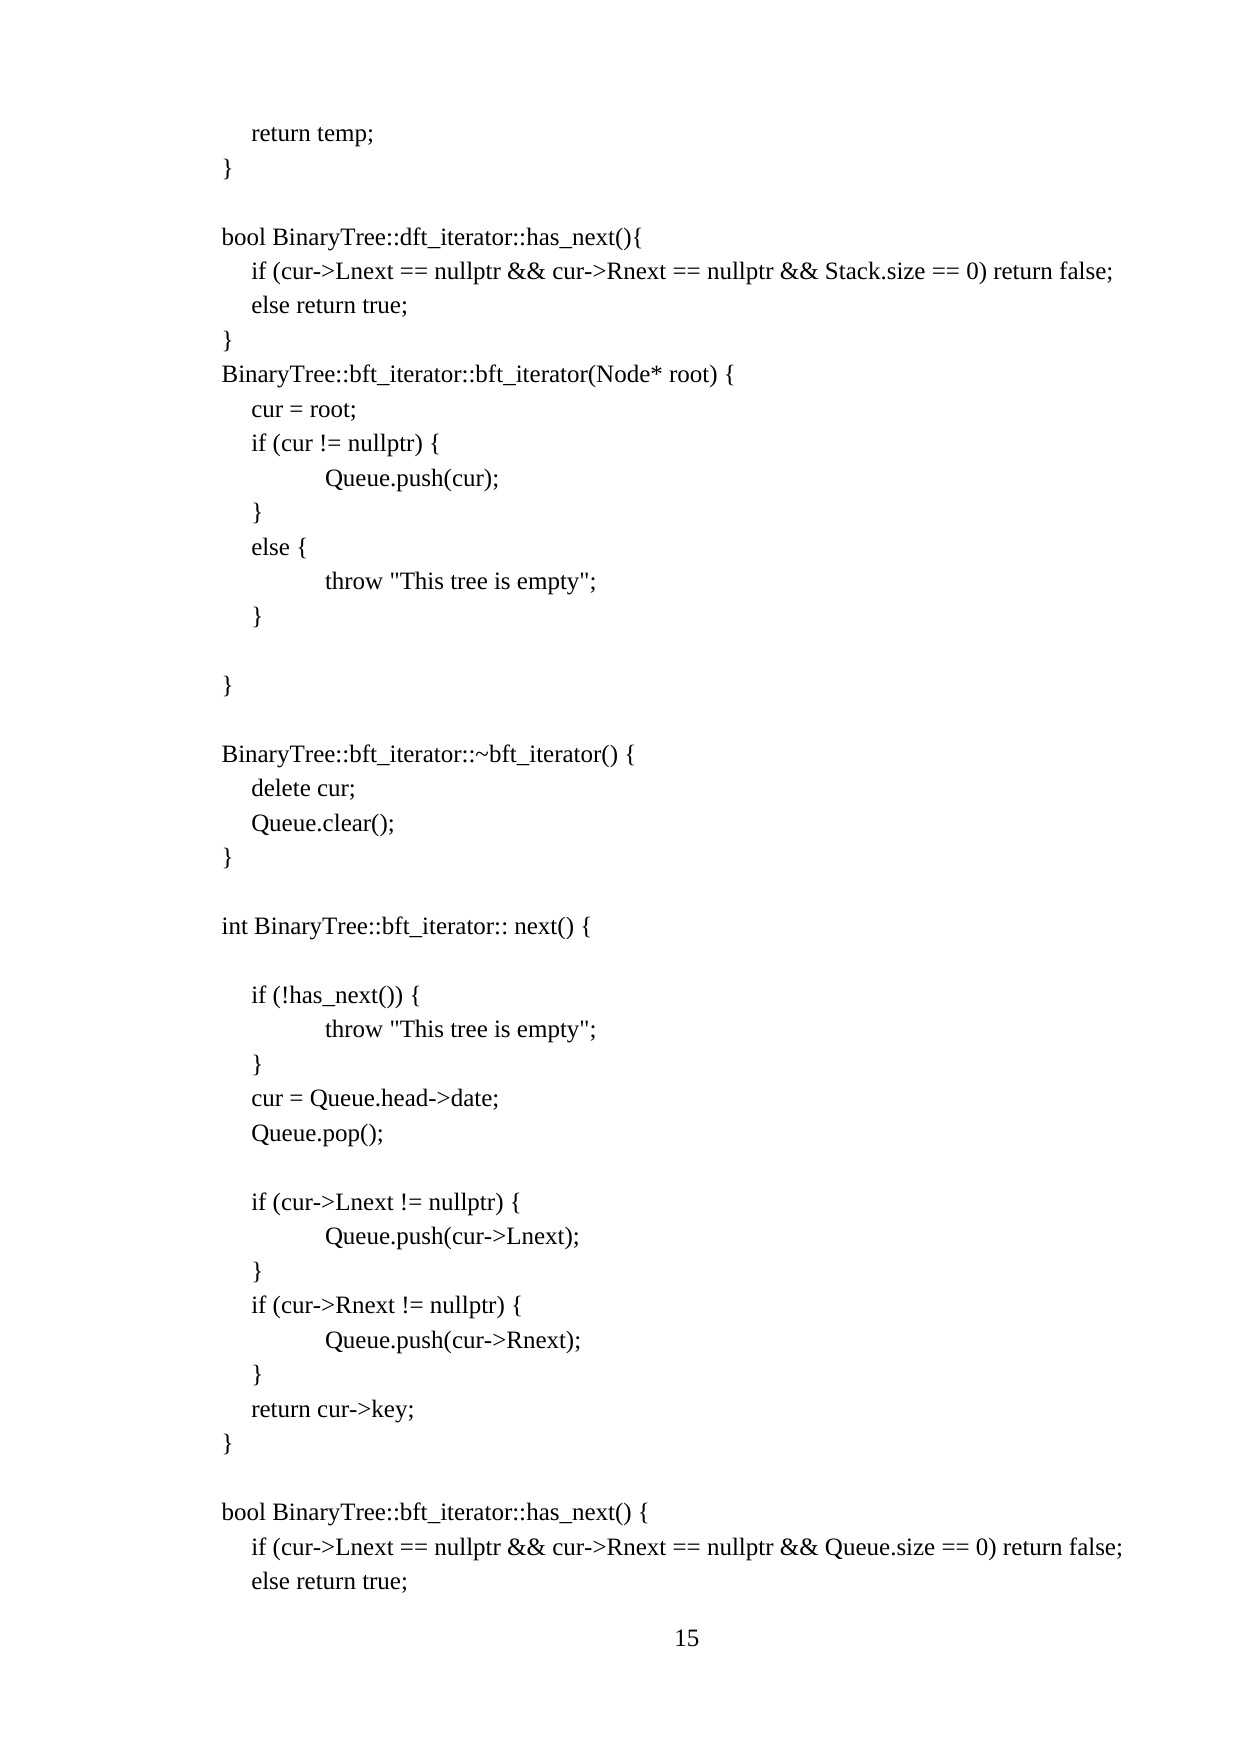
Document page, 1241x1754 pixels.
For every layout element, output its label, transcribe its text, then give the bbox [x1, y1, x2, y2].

text if (cur->Rnext != nullptr) { [177, 1290, 1152, 1319]
text else return true; [177, 1566, 1152, 1595]
text Queue.clear(); [177, 808, 1152, 836]
text int BinaryTree::bft_iterator:: next() { [177, 911, 1152, 940]
text } [177, 1428, 1152, 1457]
text } [177, 497, 1152, 526]
text BinaryTree::bft_iterator::bft_iterator(Node* root) { [177, 359, 1152, 388]
text } [177, 1359, 1152, 1388]
text } [177, 670, 1152, 698]
text bool BinaryTree::bft_iterator::has_next() { [177, 1497, 1152, 1526]
text if (cur != nullptr) { [177, 428, 1152, 457]
text Queue.push(cur); [177, 463, 1152, 492]
text else { [177, 532, 1152, 561]
text if (cur->Lnext == nullptr && cur->Rnext == nullptr && Queue.size == 0) return false; [177, 1532, 1152, 1561]
text Queue.push(cur->Lnext); [177, 1221, 1152, 1250]
text } [177, 153, 1152, 181]
text if (!has_next()) { [177, 980, 1152, 1009]
text } [177, 325, 1152, 354]
text } [177, 1049, 1152, 1078]
text if (cur->Lnext != nullptr) { [177, 1187, 1152, 1216]
text bool BinaryTree::dft_iterator::has_next(){ [177, 222, 1152, 250]
text throw "This tree is empty"; [177, 1014, 1152, 1043]
text return temp; [177, 118, 1152, 147]
text if (cur->Lnext == nullptr && cur->Rnext == nullptr && Stack.size == 0) return false; [177, 256, 1152, 285]
text else return true; [177, 291, 1152, 319]
text delete cur; [177, 773, 1152, 802]
text Queue.push(cur->Rnext); [177, 1325, 1152, 1354]
text } [177, 601, 1152, 629]
text } [177, 842, 1152, 871]
text throw "This tree is empty"; [177, 566, 1152, 595]
text return cur->key; [177, 1394, 1152, 1423]
text } [177, 1256, 1152, 1285]
text BinaryTree::bft_iterator::~bft_iterator() { [177, 739, 1152, 767]
text Queue.pop(); [177, 1118, 1152, 1147]
text cur = Queue.head->date; [177, 1083, 1152, 1112]
text cur = root; [177, 394, 1152, 423]
